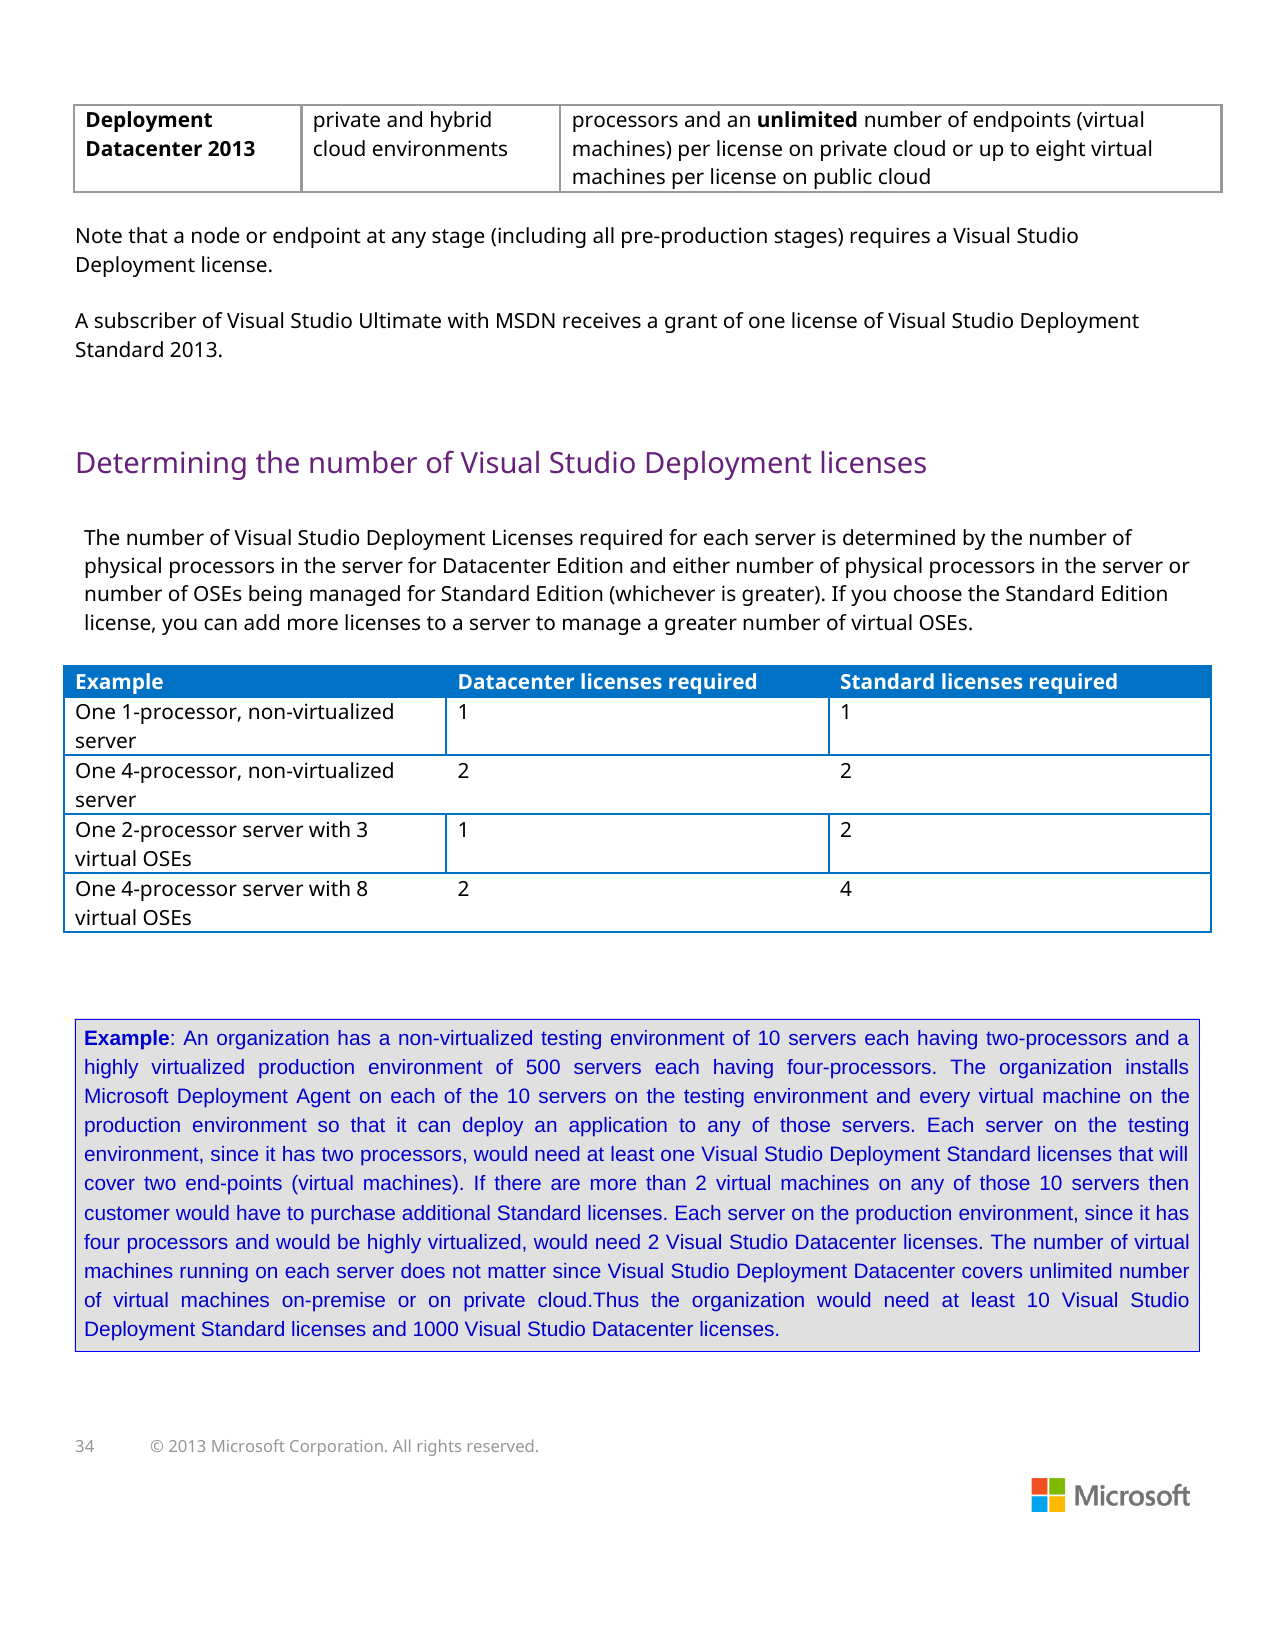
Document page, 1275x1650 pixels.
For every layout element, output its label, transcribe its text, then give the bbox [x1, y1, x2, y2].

subtitle Determining the number of Visual Studio Deployment licenses [75, 442, 1200, 482]
list Example: An organization has a non-virtualized testing environment of 10 servers each having two-processors and a highly virtualized production environment of 500 servers each having four-processors. The organization installs Microsoft Deployment Agent on each of the 10 servers on the testing environment and every virtual machine on the production environment so that it can deploy an application to any of those servers. Each server on the testing environment, since it has two processors, would need at least one Visual Studio Deployment Standard licenses that will cover two end-points (virtual machines). If there are more than 2 virtual machines on any of those 10 servers then customer would have to purchase additional Standard licenses. Each server on the production environment, since it has four processors and would be highly virtualized, would need 2 Visual Studio Datacenter licenses. The number of virtual machines running on each server does not matter since Visual Studio Deployment Datacenter covers unlimited number of virtual machines on-premise or on private cloud.Thus the organization would need at least 10 Visual Studio Deployment Standard licenses and 1000 Visual Studio Datacenter licenses. [76, 1020, 1199, 1351]
text A subscriber of Visual Studio Ultimate with MSDN receives a grant of one license of Visual Studio Deployment Standard 2013. [75, 307, 1200, 363]
table_header Datacenter licenses required [446, 667, 829, 695]
table_cell 2 [829, 756, 1210, 813]
table_cell Highly virtualized private and hybrid cloud environments [303, 106, 559, 191]
table_cell 1 [830, 698, 1210, 754]
table_cell One 1-processor, non-virtualized server [65, 698, 445, 754]
table_cell 2 [830, 815, 1210, 872]
table_header Example [65, 667, 446, 695]
text Note that a node or endpoint at any stage (including all pre-production stages) requires a Visual Studio Deployment license. [75, 221, 1200, 278]
table_cell One 4-processor, non-virtualized server [65, 756, 446, 813]
table_cell 4 [829, 874, 1210, 931]
table_header Standard licenses required [829, 667, 1210, 695]
table_cell 1 [447, 815, 828, 872]
table_cell Visual Studio Deployment Datacenter 2013 [75, 106, 300, 191]
table_cell One 2-processor server with 3 virtual OSEs [65, 815, 445, 872]
table_cell 1 [447, 698, 828, 754]
table_cell 2 [446, 874, 829, 931]
list The number of Visual Studio Deployment Licenses required for each server is determined by the number of physical processors in the server for Datacenter Edition and either number of physical processors in the server or number of OSEs being managed for Standard Edition (whichever is greater). If you choose the Standard Edition license, you can add more licenses to a server to manage a greater number of virtual OSEs. [84, 523, 1200, 636]
table_cell 2 [446, 756, 829, 813]
table_cell One 4-processor server with 8 virtual OSEs [65, 874, 446, 931]
picture [1031, 1478, 1229, 1512]
